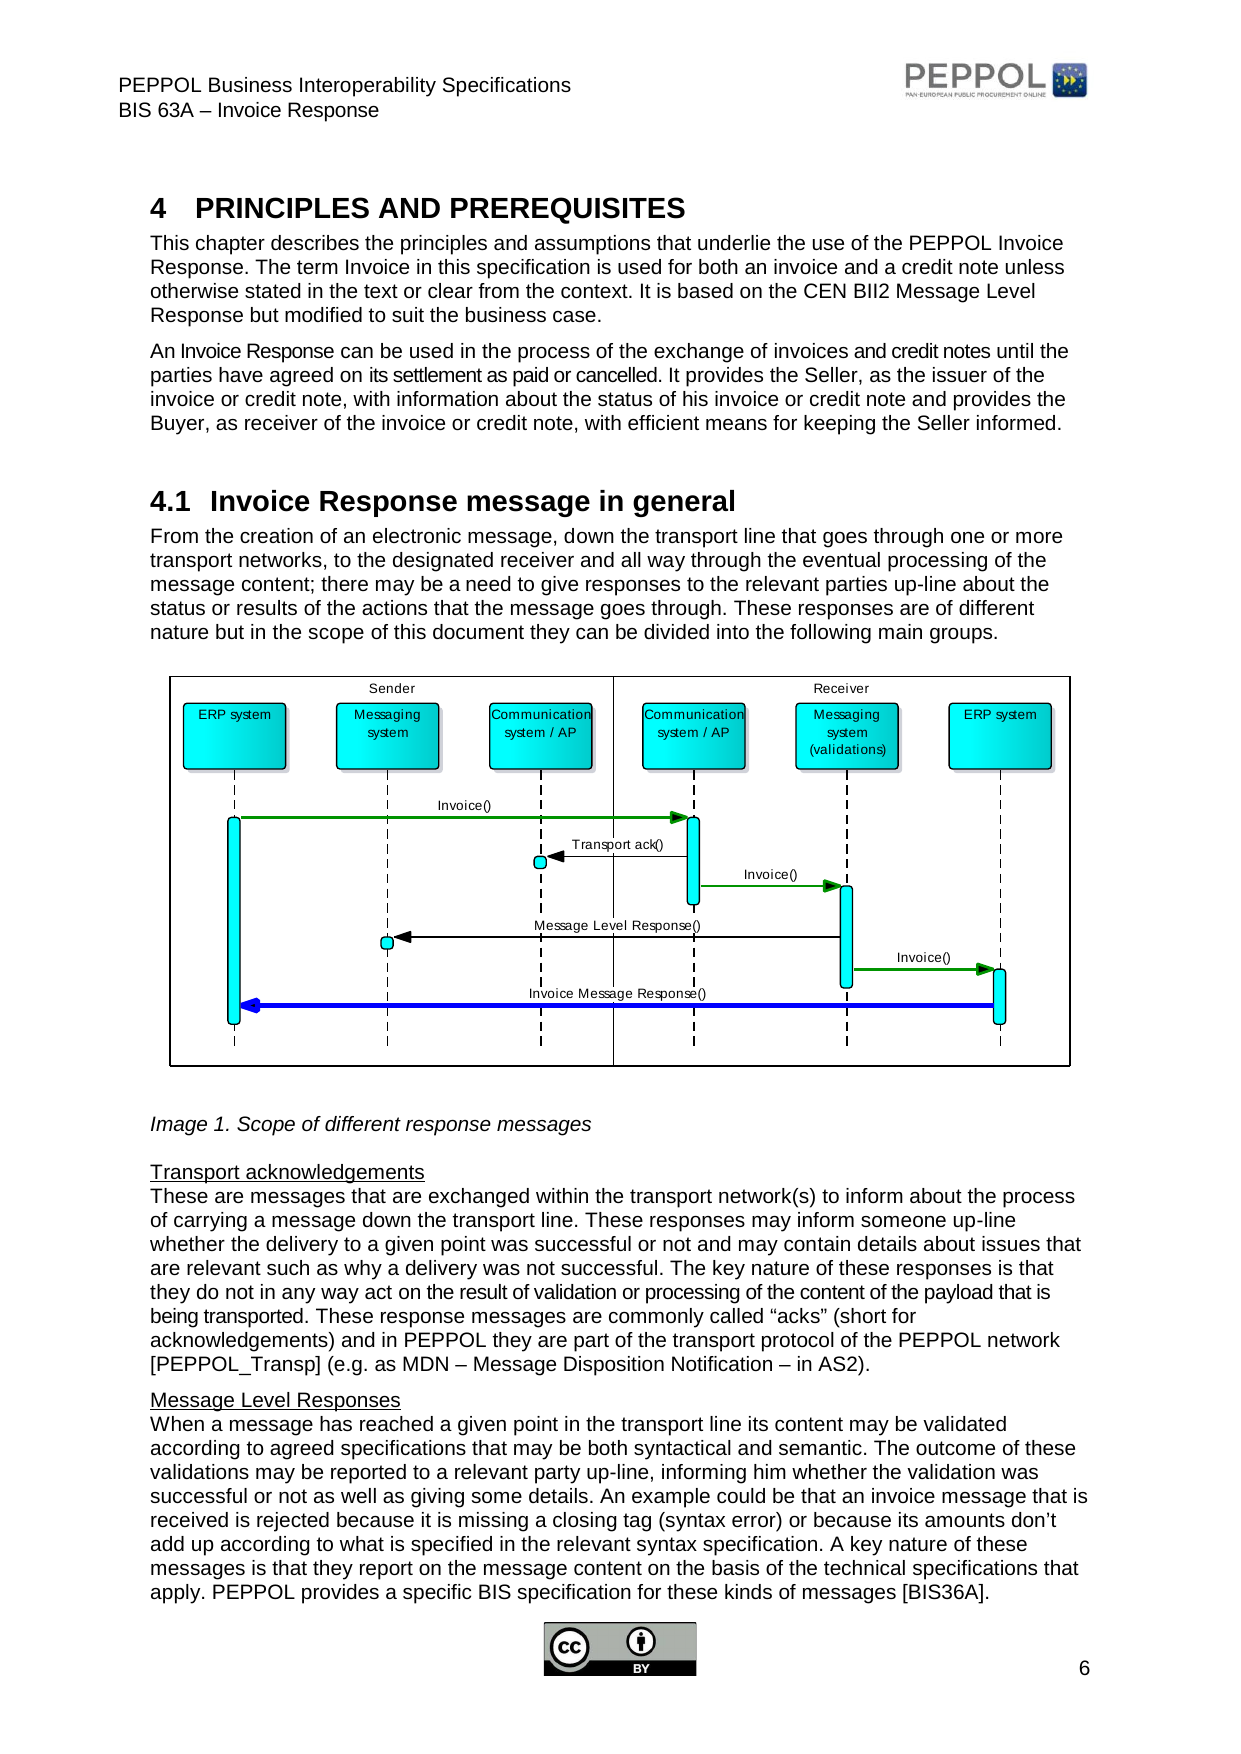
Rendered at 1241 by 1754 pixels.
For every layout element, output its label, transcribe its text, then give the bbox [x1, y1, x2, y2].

subtitle Invoice Response message in general [150, 484, 1090, 518]
text Transport acknowledgements [150, 1160, 1090, 1184]
text This chapter describes the principles and assumptions that underlie the use of the PEPPOL Invoice Response. The term Invoice in this specification is used for both an invoice and a credit note unless otherwise stated in the text or clear from the context. It is based on the CEN BII2 Message Level Response but modified to suit the business case. [150, 231, 1090, 327]
text When a message has reached a given point in the transport line its content may be validated according to agreed specifications that may be both syntactical and semantic. The outcome of these validations may be reported to a relevant party up-line, informing him whether the validation was successful or not as well as giving some details. An example could be that an invoice message that is received is rejected because it is missing a closing tag (syntax error) or because its amounts don’t add up according to what is specified in the relevant syntax specification. A key nature of these messages is that they report on the message content on the basis of the technical specifications that apply. PEPPOL provides a specific BIS specification for these kinds of messages [BIS36A]. [150, 1412, 1090, 1604]
text Image 1. Scope of different response messages [150, 1112, 1090, 1136]
text An Invoice Response can be used in the process of the exchange of invoices and credit notes until the parties have agreed on its settlement as paid or cancelled. It provides the Seller, as the issuer of the invoice or credit note, with information about the status of his invoice or credit note and provides the Buyer, as receiver of the invoice or credit note, with efficient means for keeping the Seller informed. [150, 339, 1090, 435]
text Message Level Responses [150, 1388, 1090, 1412]
picture [543, 1622, 697, 1676]
text These are messages that are exchanged within the transport network(s) to inform about the process of carrying a message down the transport line. These responses may inform someone up-line whether the delivery to a given point was successful or not and may contain details about issues that are relevant such as why a delivery was not successful. The key nature of these responses is that they do not in any way act on the result of validation or processing of the content of the payload that is being transported. These response messages are commonly called “acks” (short for acknowledgements) and in PEPPOL they are part of the transport protocol of the PEPPOL network [PEPPOL_Transp] (e.g. as MDN – Message Disposition Notification – in AS2). [150, 1184, 1090, 1376]
picture [870, 39, 1125, 123]
text From the creation of an electronic message, down the transport line that goes through one or more transport networks, to the designated receiver and all way through the eventual processing of the message content; there may be a need to give responses to the relevant parties up-line about the status or results of the actions that the message goes through. These responses are of different nature but in the scope of this document they can be divided into the following main groups. [150, 524, 1090, 644]
subtitle Principles and prerequisites [150, 191, 1090, 225]
